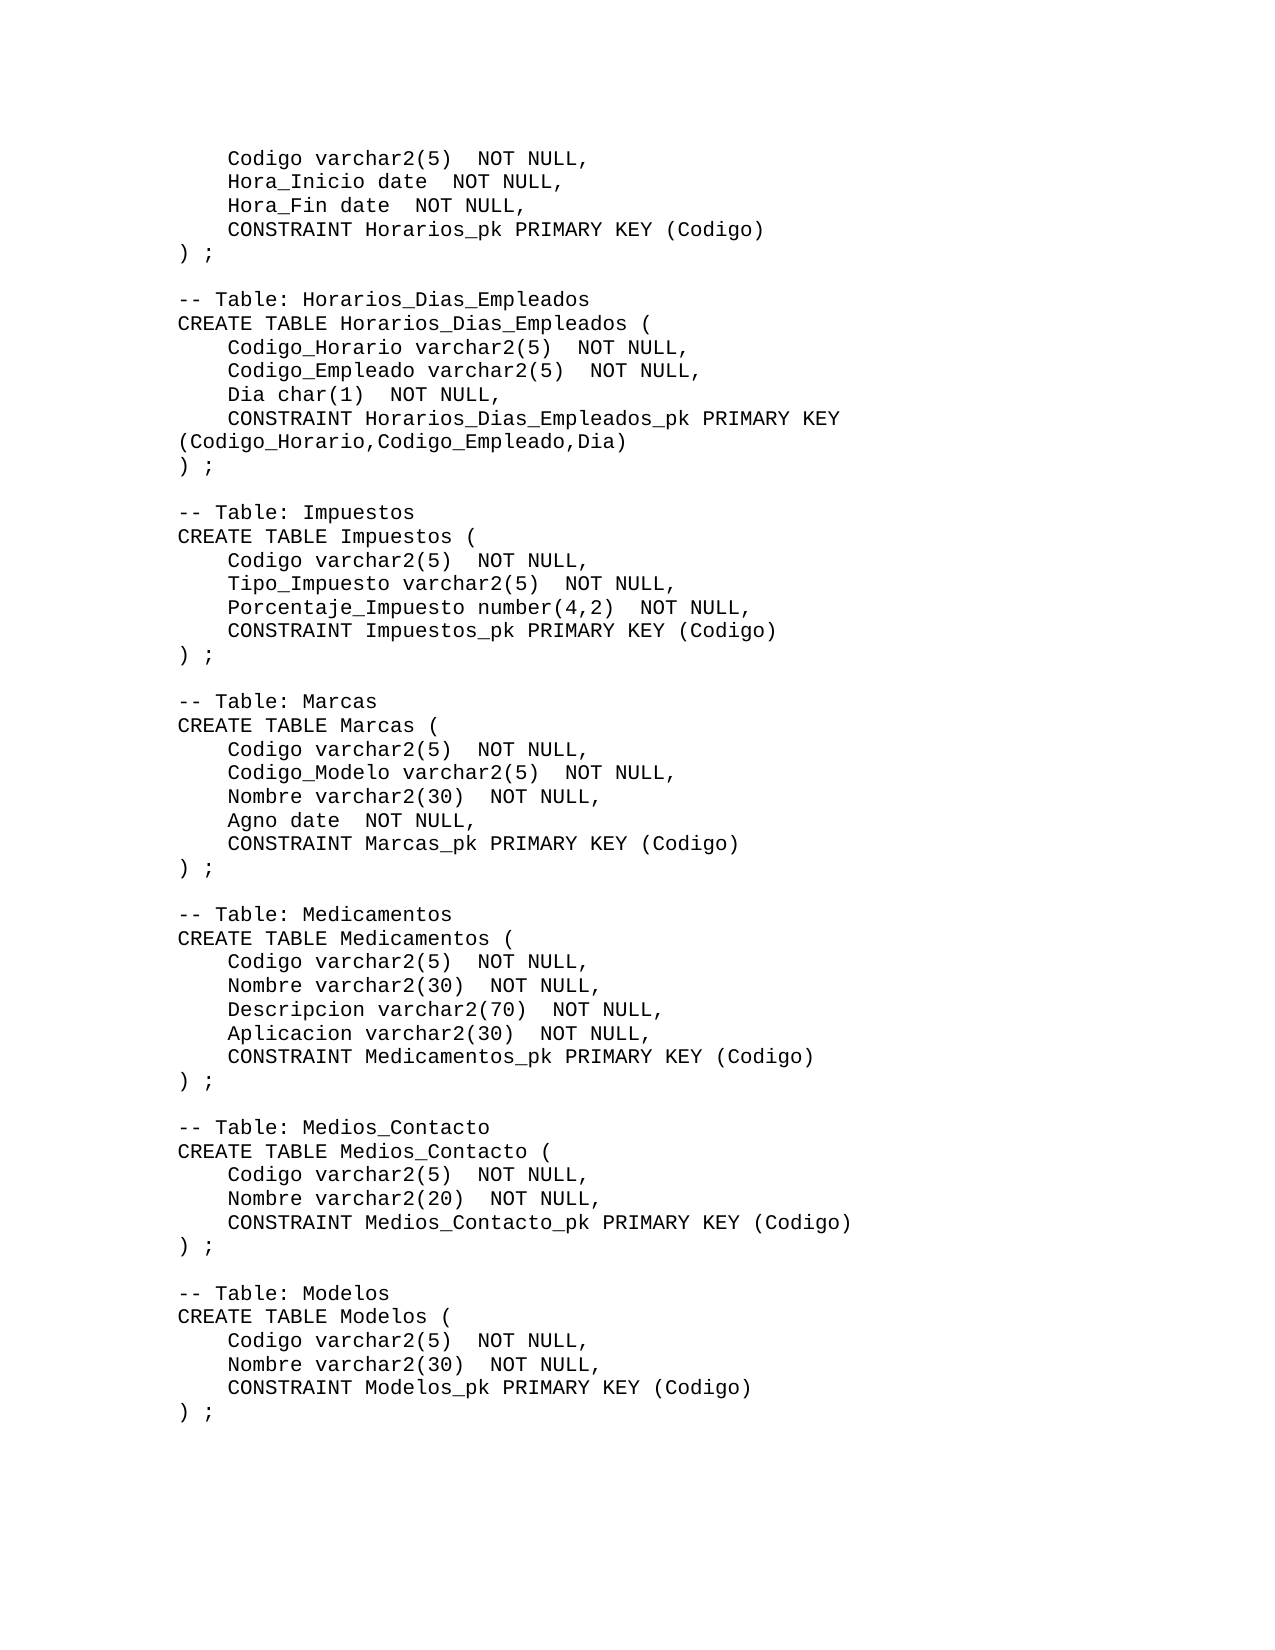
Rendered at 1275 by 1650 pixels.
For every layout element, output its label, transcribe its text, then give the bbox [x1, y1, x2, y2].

text ) ; [177, 1401, 1098, 1424]
text CREATE TABLE Medicamentos ( [177, 928, 1098, 952]
text CREATE TABLE Modelos ( [177, 1306, 1098, 1330]
text -- Table: Medicamentos [177, 904, 1098, 928]
text CONSTRAINT Impuestos_pk PRIMARY KEY (Codigo) [177, 621, 1098, 644]
text Aplicacion varchar2(30) NOT NULL, [177, 1022, 1098, 1046]
text -- Table: Impuestos [177, 502, 1098, 526]
text CONSTRAINT Medicamentos_pk PRIMARY KEY (Codigo) [177, 1046, 1098, 1070]
text ) ; [177, 455, 1098, 479]
text ) ; [177, 242, 1098, 266]
text CONSTRAINT Marcas_pk PRIMARY KEY (Codigo) [177, 833, 1098, 857]
text Codigo varchar2(5) NOT NULL, [177, 1330, 1098, 1353]
text Hora_Inicio date NOT NULL, [177, 171, 1098, 195]
text CREATE TABLE Horarios_Dias_Empleados ( [177, 313, 1098, 337]
text ) ; [177, 1070, 1098, 1093]
text ) ; [177, 1235, 1098, 1259]
text Porcentaje_Impuesto number(4,2) NOT NULL, [177, 597, 1098, 621]
text Codigo_Horario varchar2(5) NOT NULL, [177, 337, 1098, 360]
text CONSTRAINT Horarios_pk PRIMARY KEY (Codigo) [177, 218, 1098, 242]
text Tipo_Impuesto varchar2(5) NOT NULL, [177, 573, 1098, 597]
text Nombre varchar2(30) NOT NULL, [177, 786, 1098, 810]
text CONSTRAINT Modelos_pk PRIMARY KEY (Codigo) [177, 1377, 1098, 1401]
text Nombre varchar2(30) NOT NULL, [177, 975, 1098, 999]
text Dia char(1) NOT NULL, [177, 384, 1098, 408]
text ) ; [177, 644, 1098, 668]
text Hora_Fin date NOT NULL, [177, 195, 1098, 218]
text Codigo varchar2(5) NOT NULL, [177, 1164, 1098, 1188]
text -- Table: Horarios_Dias_Empleados [177, 289, 1098, 313]
text Codigo_Modelo varchar2(5) NOT NULL, [177, 762, 1098, 786]
text CREATE TABLE Medios_Contacto ( [177, 1141, 1098, 1164]
text CONSTRAINT Horarios_Dias_Empleados_pk PRIMARY KEY (Codigo_Horario,Codigo_Empleado,Dia) [177, 408, 1098, 455]
text Nombre varchar2(20) NOT NULL, [177, 1188, 1098, 1212]
text Descripcion varchar2(70) NOT NULL, [177, 999, 1098, 1022]
text CONSTRAINT Medios_Contacto_pk PRIMARY KEY (Codigo) [177, 1212, 1098, 1235]
text Codigo varchar2(5) NOT NULL, [177, 549, 1098, 573]
text CREATE TABLE Marcas ( [177, 715, 1098, 739]
text Codigo varchar2(5) NOT NULL, [177, 952, 1098, 975]
text ) ; [177, 857, 1098, 881]
text Codigo_Empleado varchar2(5) NOT NULL, [177, 360, 1098, 384]
text Codigo varchar2(5) NOT NULL, [177, 148, 1098, 171]
text -- Table: Modelos [177, 1283, 1098, 1306]
text Agno date NOT NULL, [177, 810, 1098, 833]
text CREATE TABLE Impuestos ( [177, 526, 1098, 549]
text Codigo varchar2(5) NOT NULL, [177, 739, 1098, 762]
text -- Table: Medios_Contacto [177, 1117, 1098, 1141]
text Nombre varchar2(30) NOT NULL, [177, 1353, 1098, 1377]
text -- Table: Marcas [177, 691, 1098, 715]
